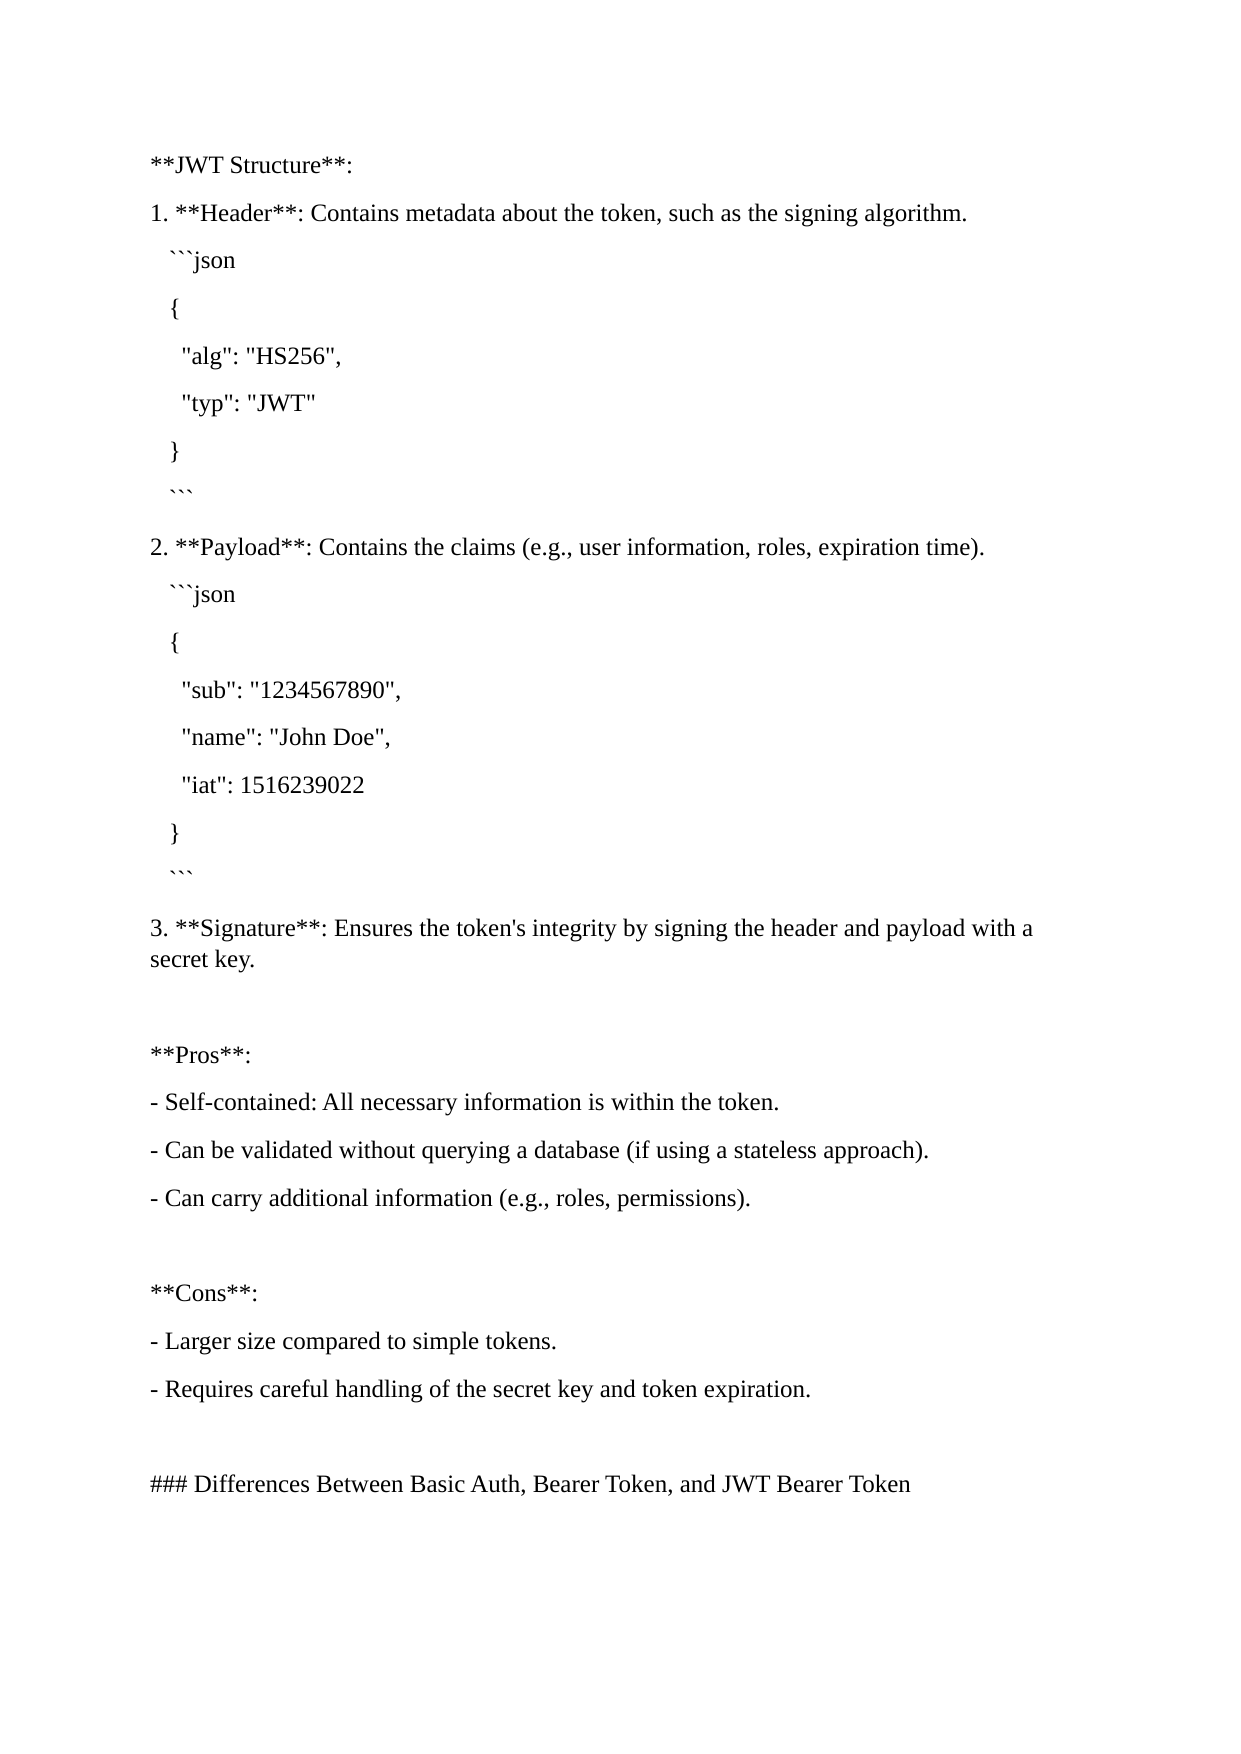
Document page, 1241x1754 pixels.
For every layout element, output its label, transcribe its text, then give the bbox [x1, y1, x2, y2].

text - Can carry additional information (e.g., roles, permissions). [150, 1183, 1090, 1212]
text - Larger size compared to simple tokens. [150, 1326, 1090, 1355]
text } [150, 436, 1090, 465]
text "typ": "JWT" [150, 388, 1090, 417]
text } [150, 818, 1090, 847]
text { [150, 293, 1090, 322]
text - Requires careful handling of the secret key and token expiration. [150, 1374, 1090, 1402]
text ``` [150, 866, 1090, 894]
text { [150, 627, 1090, 656]
text - Self-contained: All necessary information is within the token. [150, 1087, 1090, 1116]
text "iat": 1516239022 [150, 770, 1090, 799]
text 1. **Header**: Contains metadata about the token, such as the signing algorithm. [150, 198, 1090, 226]
text ```json [150, 579, 1090, 608]
text **Pros**: [150, 1040, 1090, 1068]
text "alg": "HS256", [150, 341, 1090, 369]
text - Can be validated without querying a database (if using a stateless approach). [150, 1135, 1090, 1164]
text "sub": "1234567890", [150, 675, 1090, 703]
text "name": "John Doe", [150, 722, 1090, 751]
text ``` [150, 484, 1090, 513]
text ```json [150, 245, 1090, 274]
text ### Differences Between Basic Auth, Bearer Token, and JWT Bearer Token [150, 1469, 1090, 1498]
text **Cons**: [150, 1278, 1090, 1307]
text 2. **Payload**: Contains the claims (e.g., user information, roles, expiration time). [150, 532, 1090, 560]
text 3. **Signature**: Ensures the token's integrity by signing the header and payload with a secret key. [150, 913, 1090, 973]
text **JWT Structure**: [150, 150, 1090, 179]
